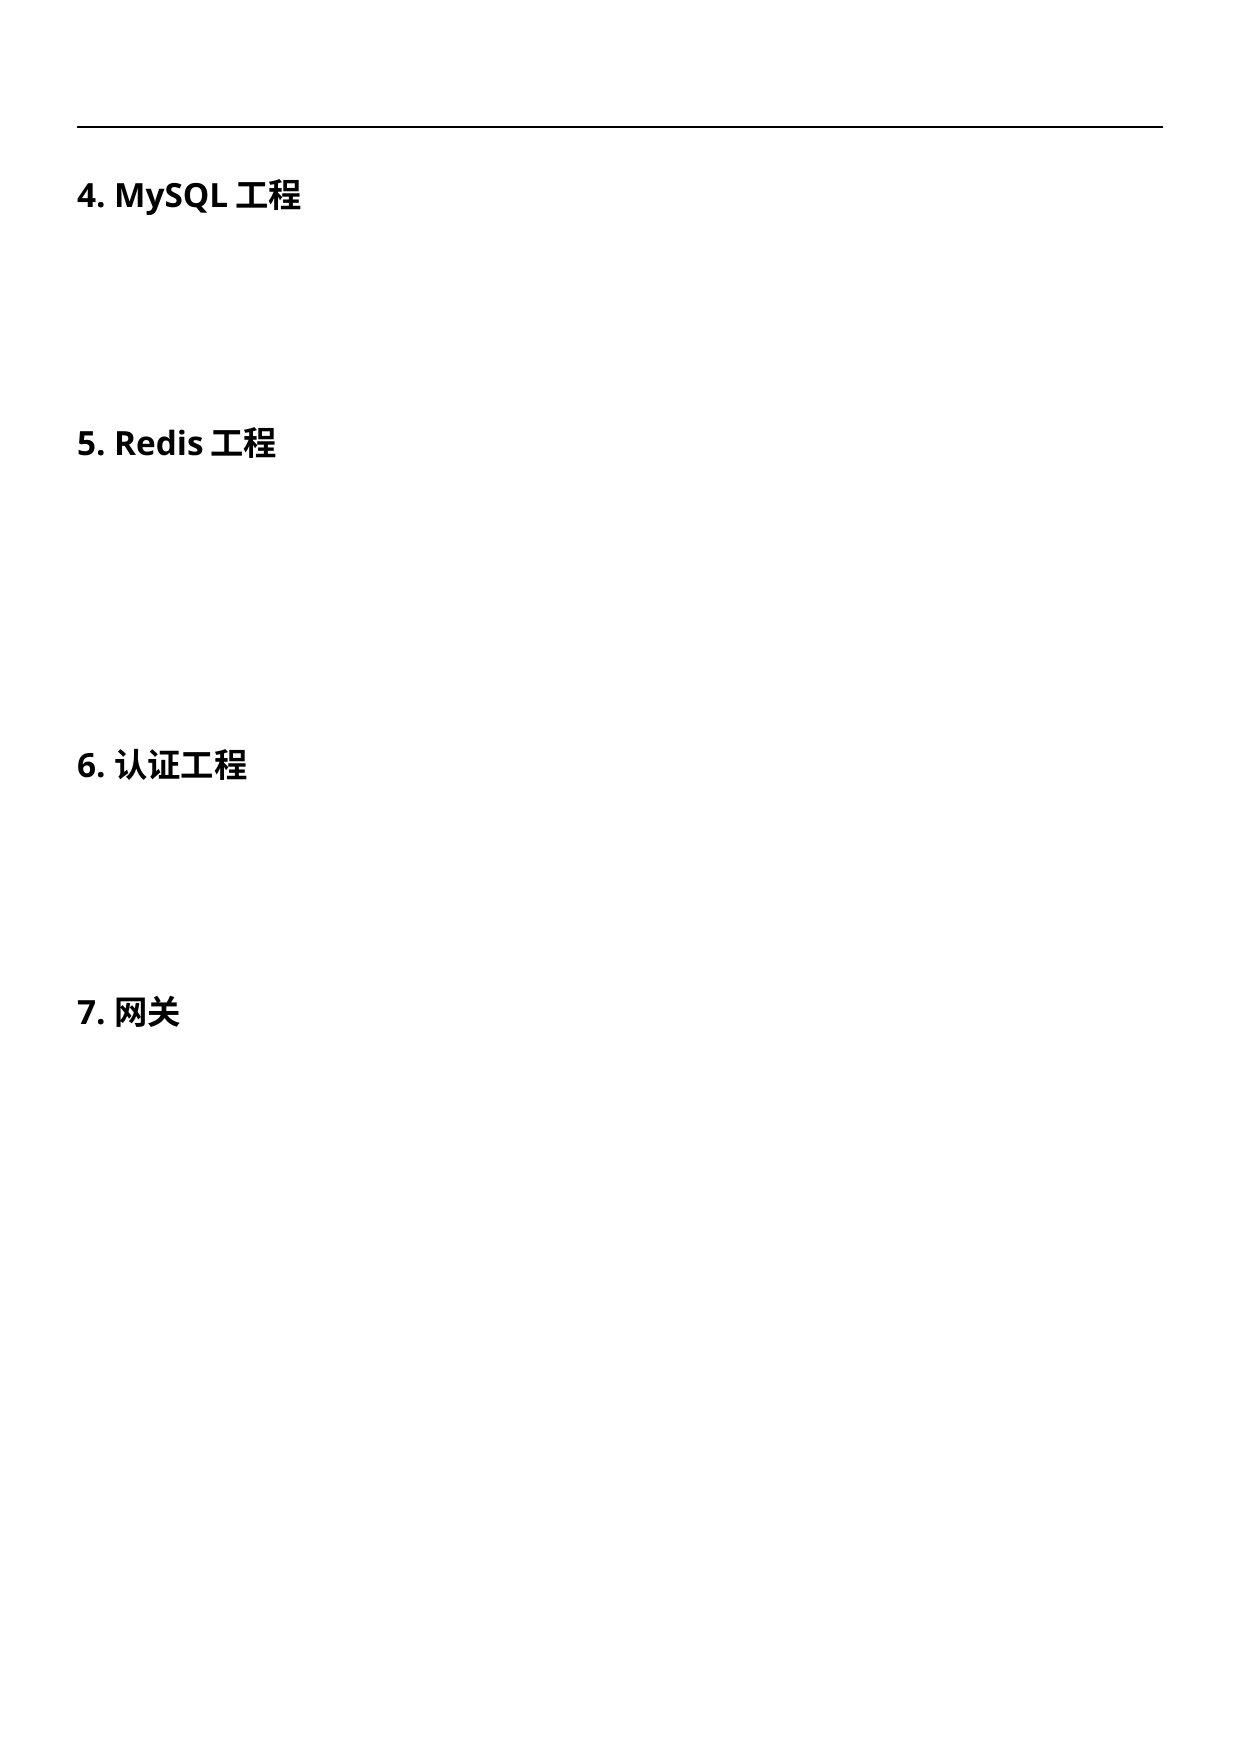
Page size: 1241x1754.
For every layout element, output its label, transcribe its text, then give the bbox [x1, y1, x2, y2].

subtitle 认证工程 [77, 731, 1163, 796]
subtitle Redis工程 [77, 408, 1163, 473]
subtitle 网关 [77, 978, 1163, 1043]
subtitle MySQL工程 [77, 161, 1163, 226]
